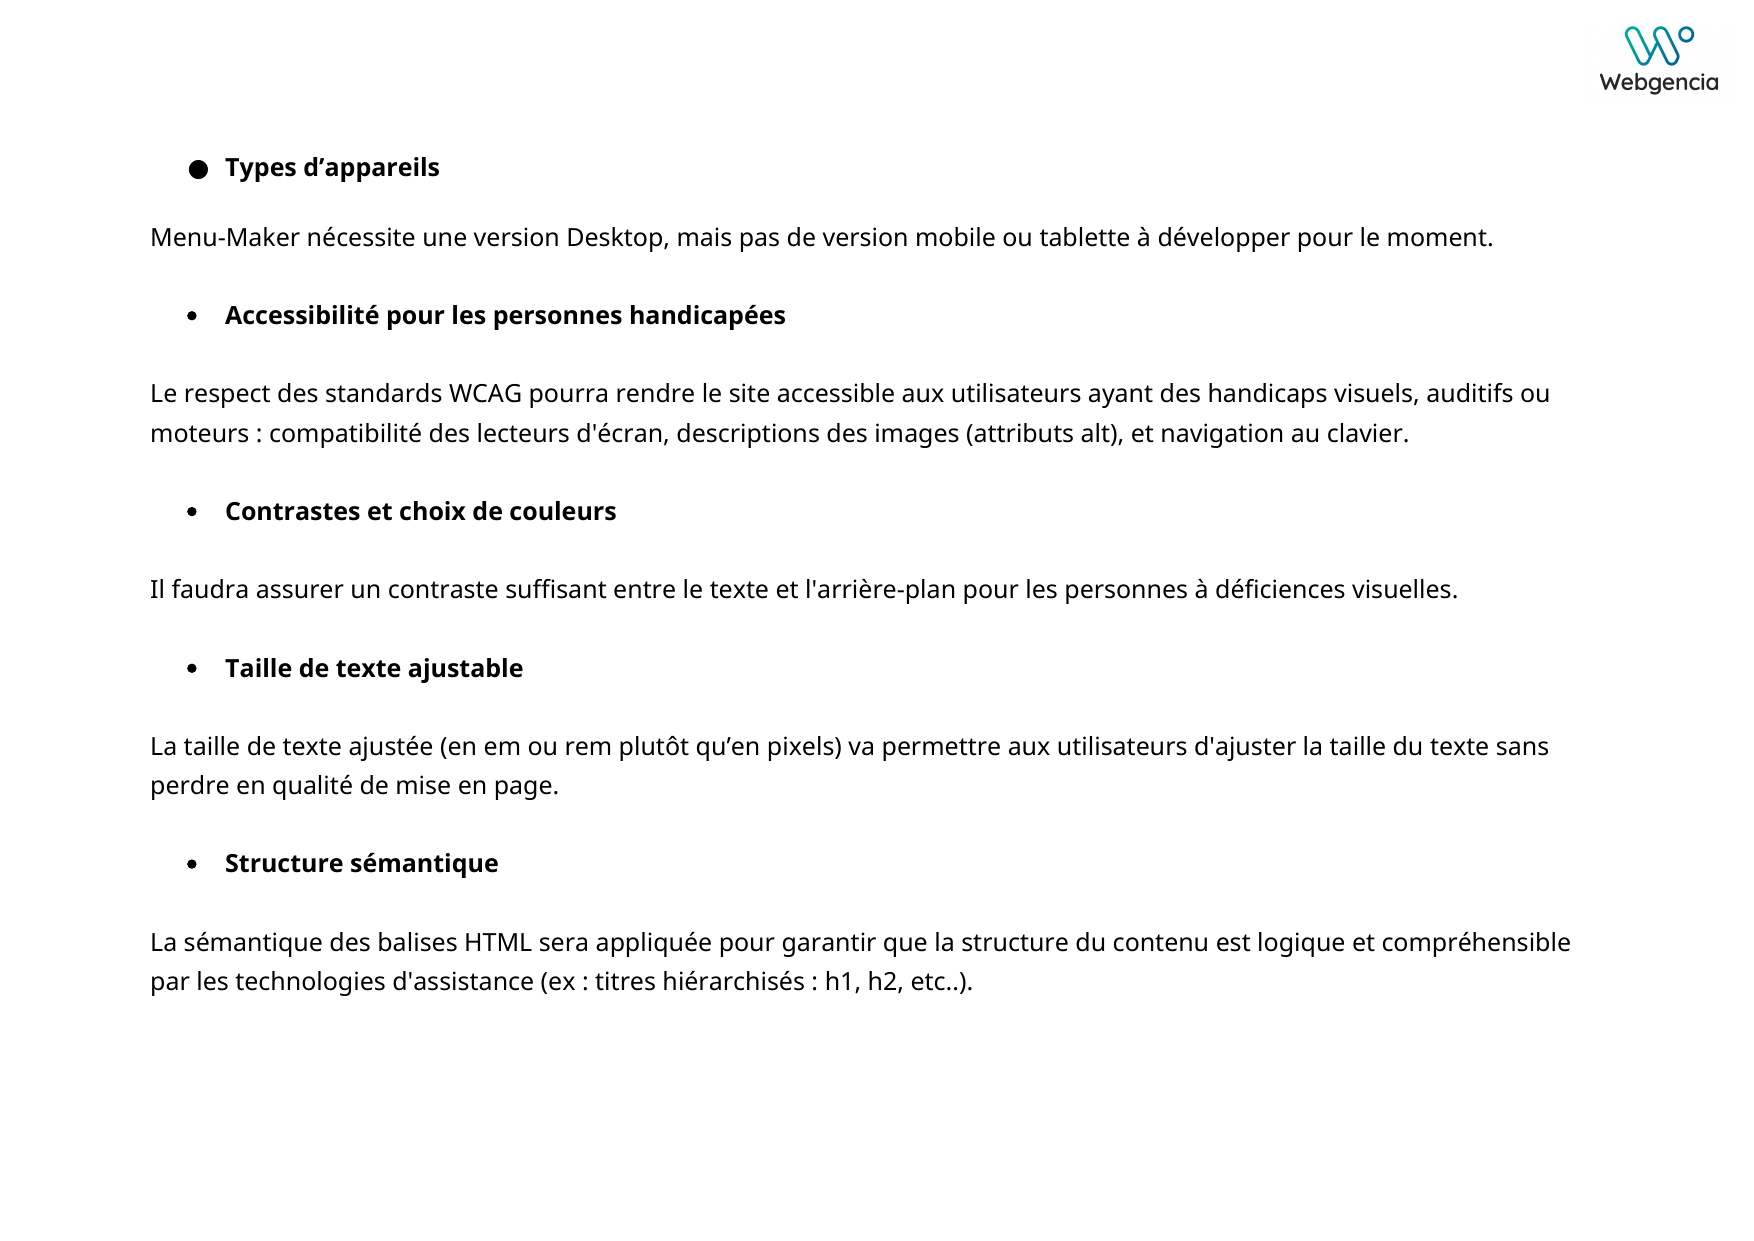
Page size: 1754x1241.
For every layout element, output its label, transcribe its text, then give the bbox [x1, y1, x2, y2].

text La sémantique des balises HTML sera appliquée pour garantir que la structure du contenu est logique et compréhensible par les technologies d'assistance (ex : titres hiérarchisés : h1, h2, etc..). [150, 924, 1604, 998]
text Il faudra assurer un contraste suffisant entre le texte et l'arrière-plan pour les personnes à déficiences visuelles. [150, 572, 1604, 606]
list Accessibilité pour les personnes handicapées [187, 298, 1604, 332]
list Structure sémantique [187, 846, 1604, 880]
text La taille de texte ajustée (en em ou rem plutôt qu’en pixels) va permettre aux utilisateurs d'ajuster la taille du texte sans perdre en qualité de mise en page. [150, 728, 1604, 802]
text Le respect des standards WCAG pourra rendre le site accessible aux utilisateurs ayant des handicaps visuels, auditifs ou moteurs : compatibilité des lecteurs d'écran, descriptions des images (attributs alt), et navigation au clavier. [150, 376, 1604, 449]
picture [1580, 20, 1739, 101]
list Taille de texte ajustable [187, 650, 1604, 684]
list Types d’appareils [187, 150, 1604, 184]
text Menu-Maker nécessite une version Desktop, mais pas de version mobile ou tablette à développer pour le moment. [150, 219, 1604, 253]
list Contrastes et choix de couleurs [187, 493, 1604, 528]
